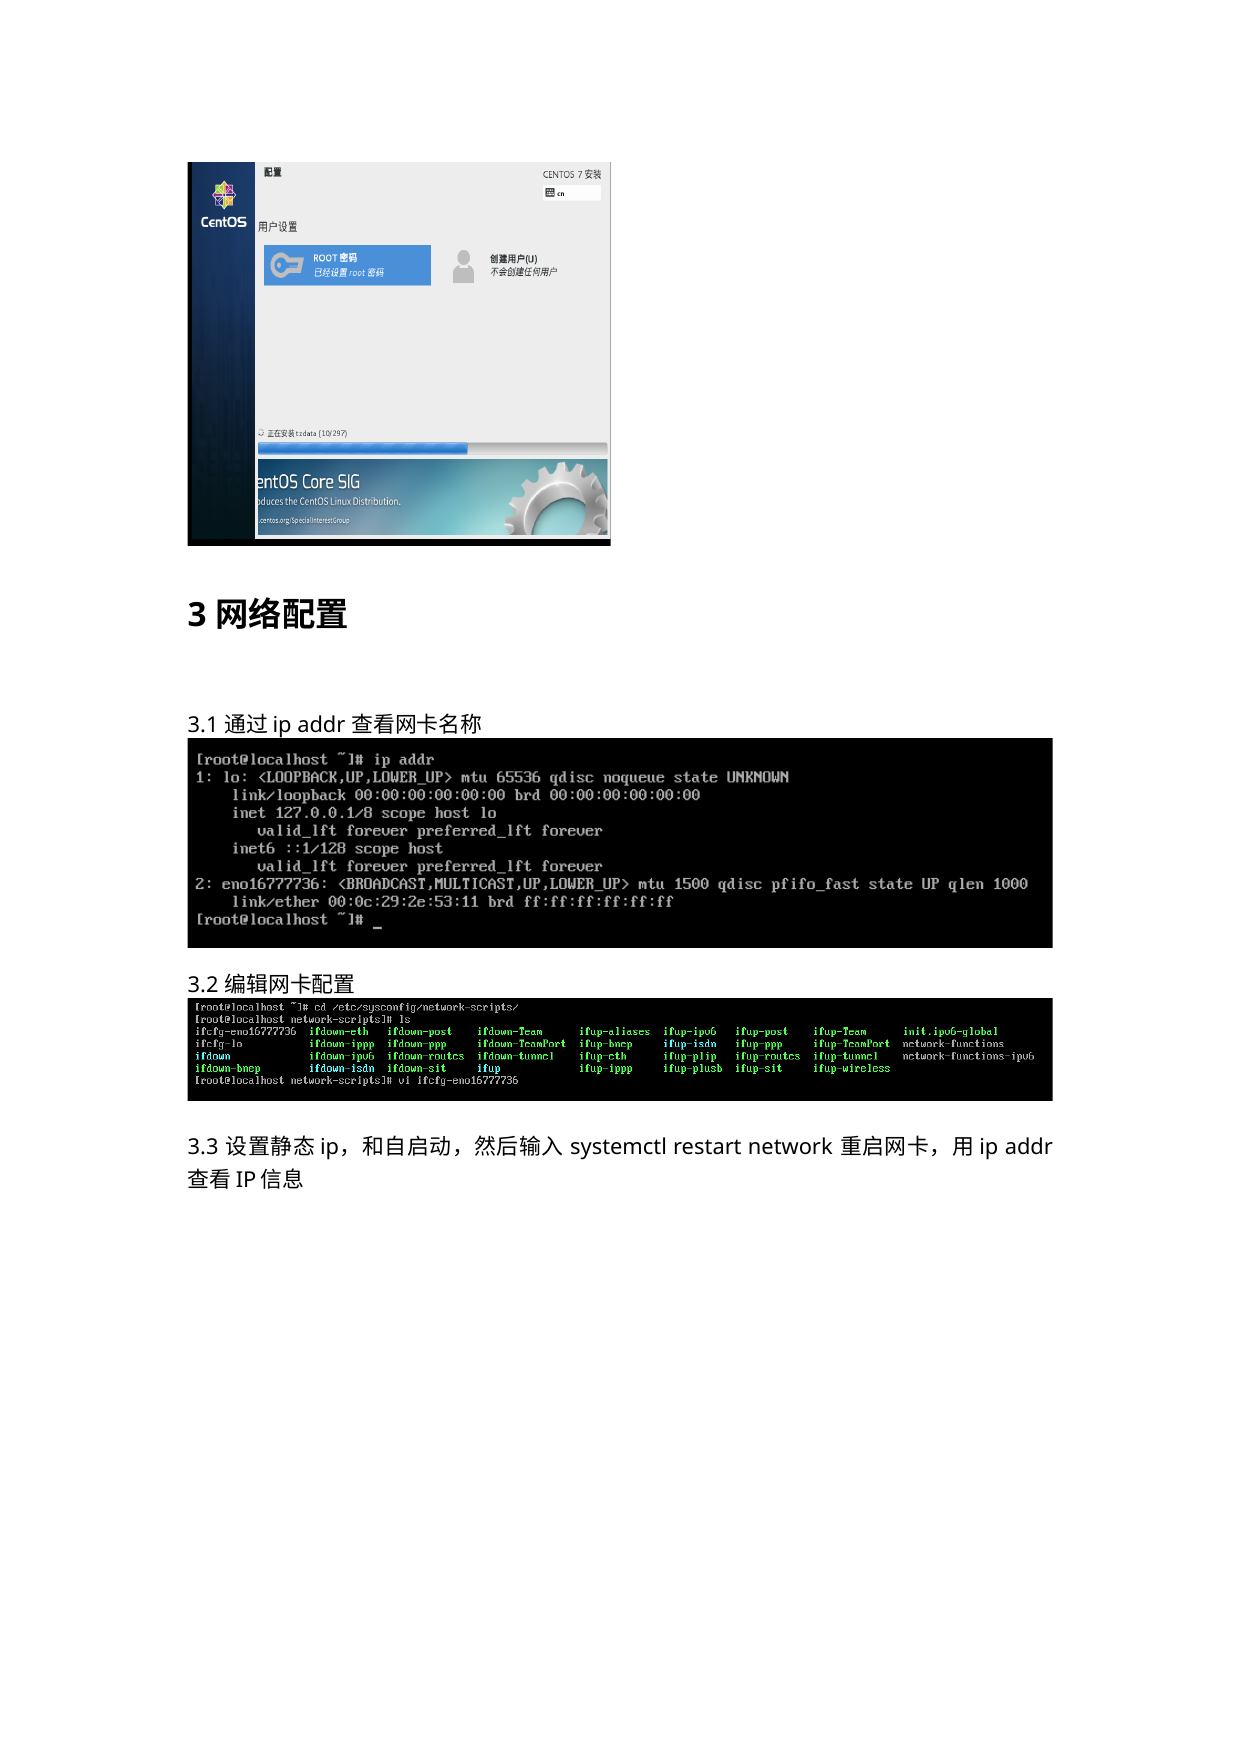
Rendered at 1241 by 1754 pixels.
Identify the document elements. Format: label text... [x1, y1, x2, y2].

text 3.1 通过ip addr 查看网卡名称 [187, 706, 1053, 738]
text 3.2 编辑网卡配置 [187, 966, 1053, 998]
picture [187, 162, 611, 546]
picture [187, 738, 1053, 948]
subtitle 3 网络配置 [187, 579, 1053, 644]
text 3.3 设置静态ip，和自启动，然后输入 systemctl restart network 重启网卡，用ip addr查看IP信息 [187, 1129, 1053, 1194]
picture [187, 998, 1053, 1101]
